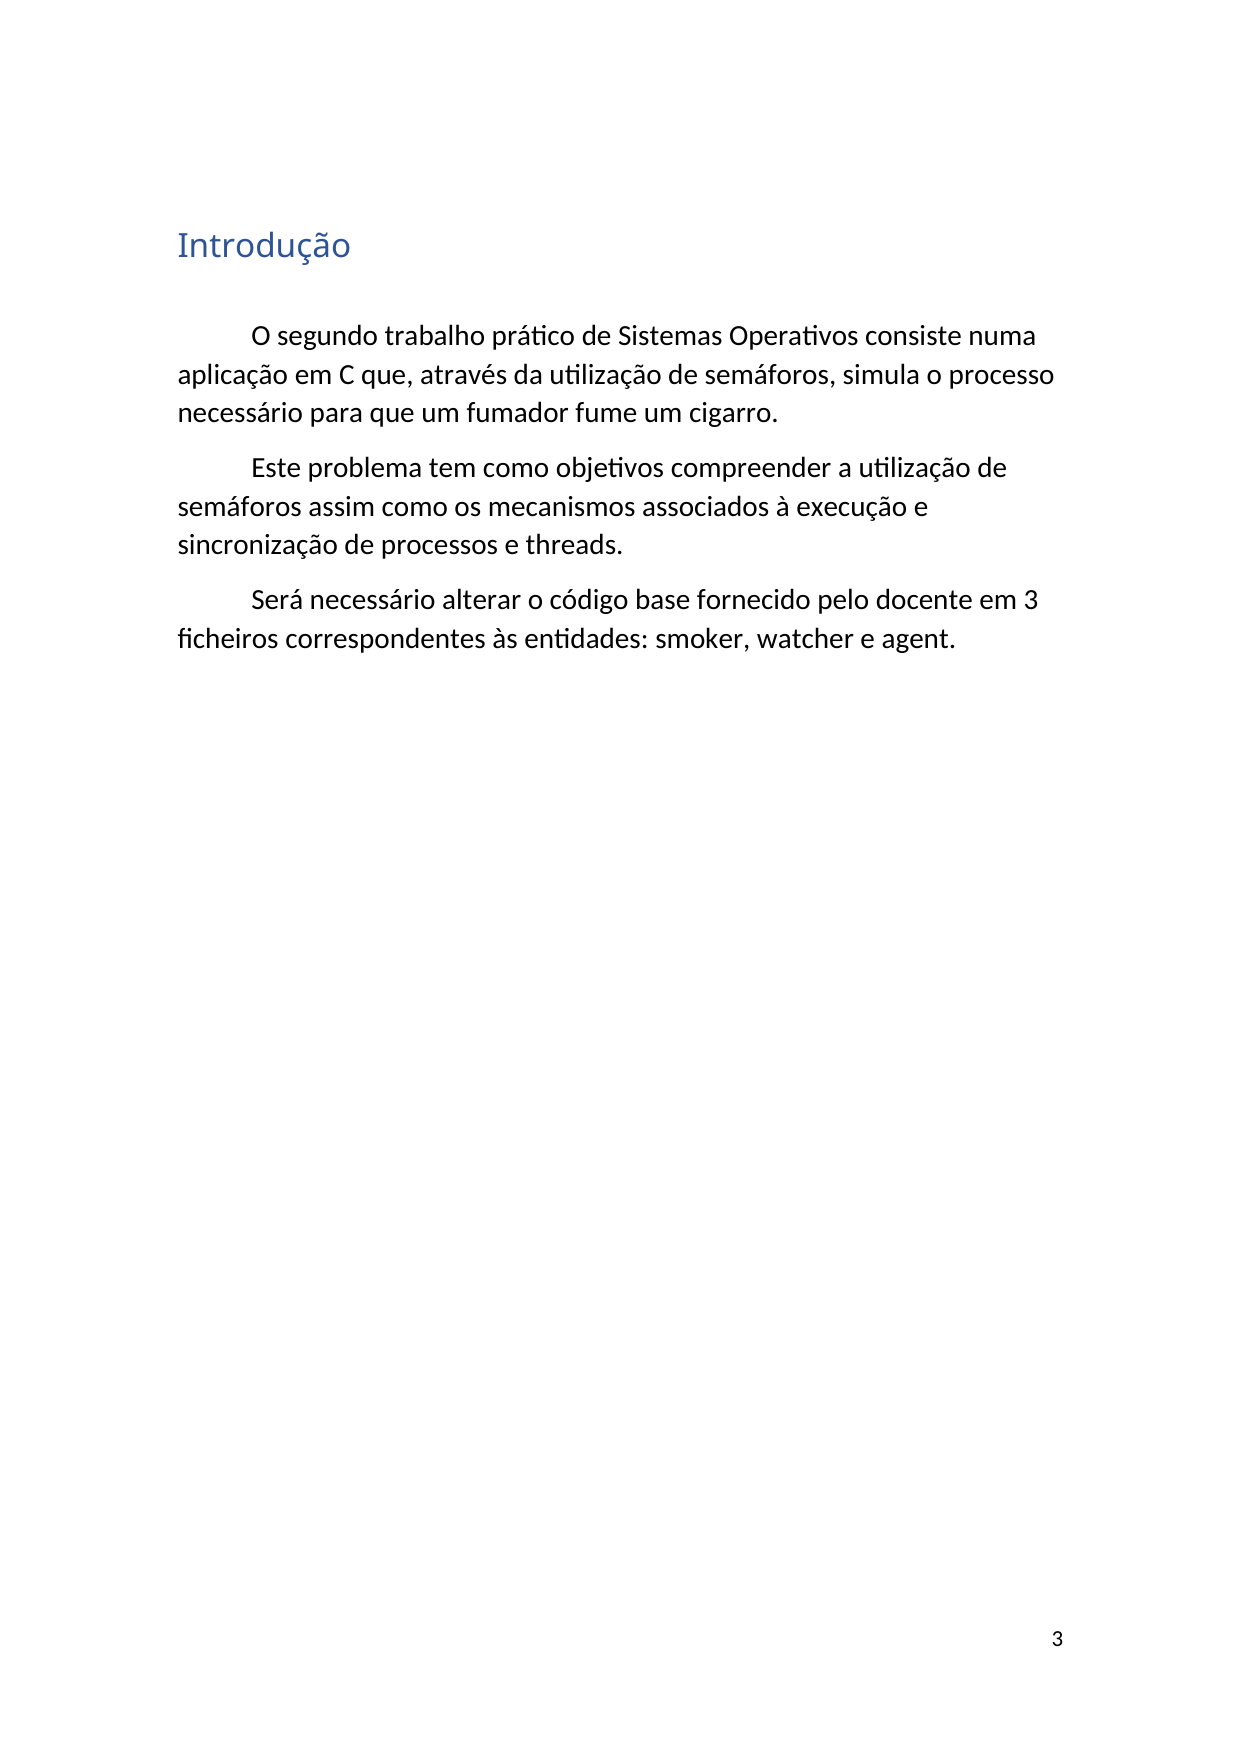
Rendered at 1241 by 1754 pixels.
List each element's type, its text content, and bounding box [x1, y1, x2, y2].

text Será necessário alterar o código base fornecido pelo docente em 3 ficheiros correspondentes às entidades: smoker, watcher e agent. [177, 581, 1063, 655]
subtitle Introdução [177, 222, 1063, 267]
text O segundo trabalho prático de Sistemas Operativos consiste numa aplicação em C que, através da utilização de semáforos, simula o processo necessário para que um fumador fume um cigarro. [177, 317, 1063, 430]
text Este problema tem como objetivos compreender a utilização de semáforos assim como os mecanismos associados à execução e sincronização de processos e threads. [177, 449, 1063, 562]
